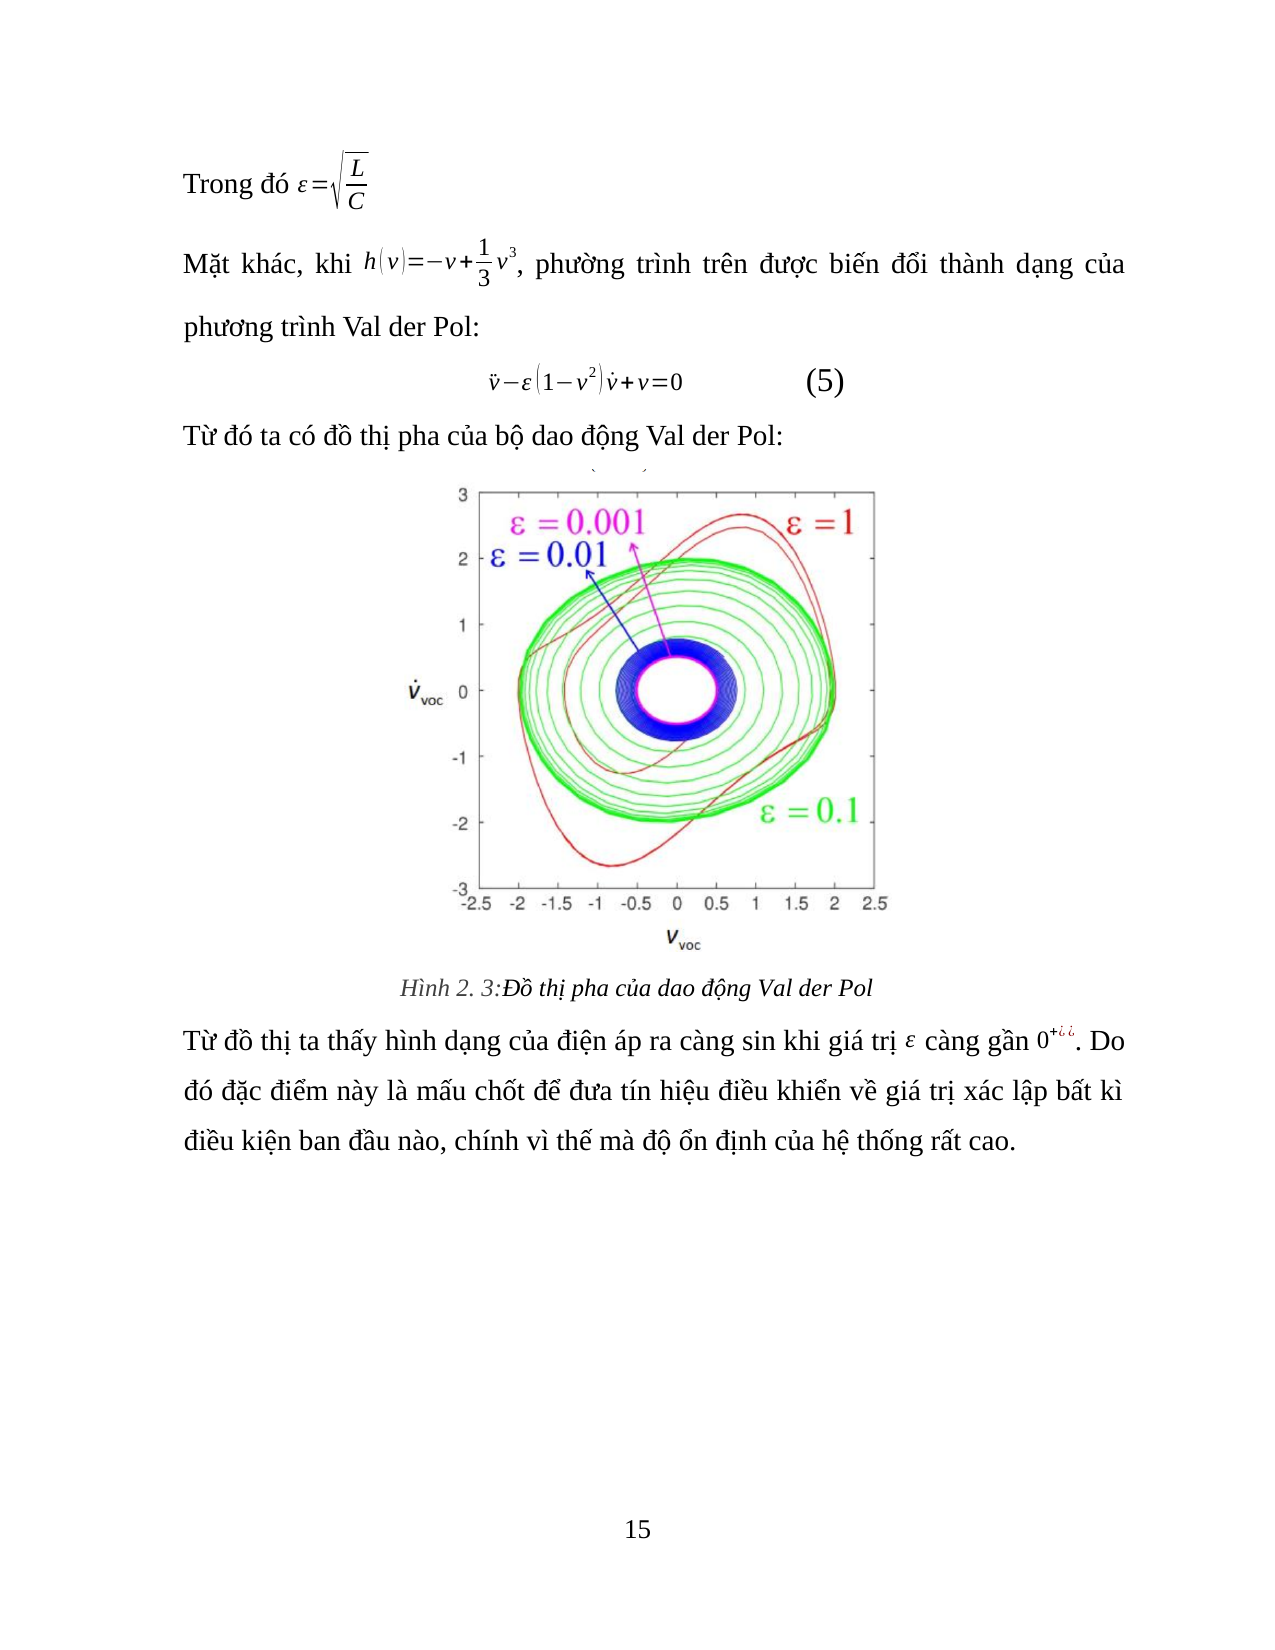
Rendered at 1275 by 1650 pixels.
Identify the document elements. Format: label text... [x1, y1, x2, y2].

text Từ đồ thị ta thấy hình dạng của điện áp ra càng sin khi giá trị càng gần . Do đó đặc điểm này là mấu chốt để đưa tín hiệu điều khiển về giá trị xác lập bất kì điều kiện ban đầu nào, chính vì thế mà độ ổn định của hệ thống rất cao. [183, 1023, 1125, 1157]
text Trong đó [183, 150, 1125, 214]
picture [380, 469, 928, 952]
text (5) [183, 360, 1125, 399]
text Mặt khác, khi , phường trình trên được biến đổi thành dạng của phương trình Val der Pol: [183, 234, 1125, 343]
text Từ đó ta có đồ thị pha của bộ dao động Val der Pol: [183, 418, 1125, 452]
